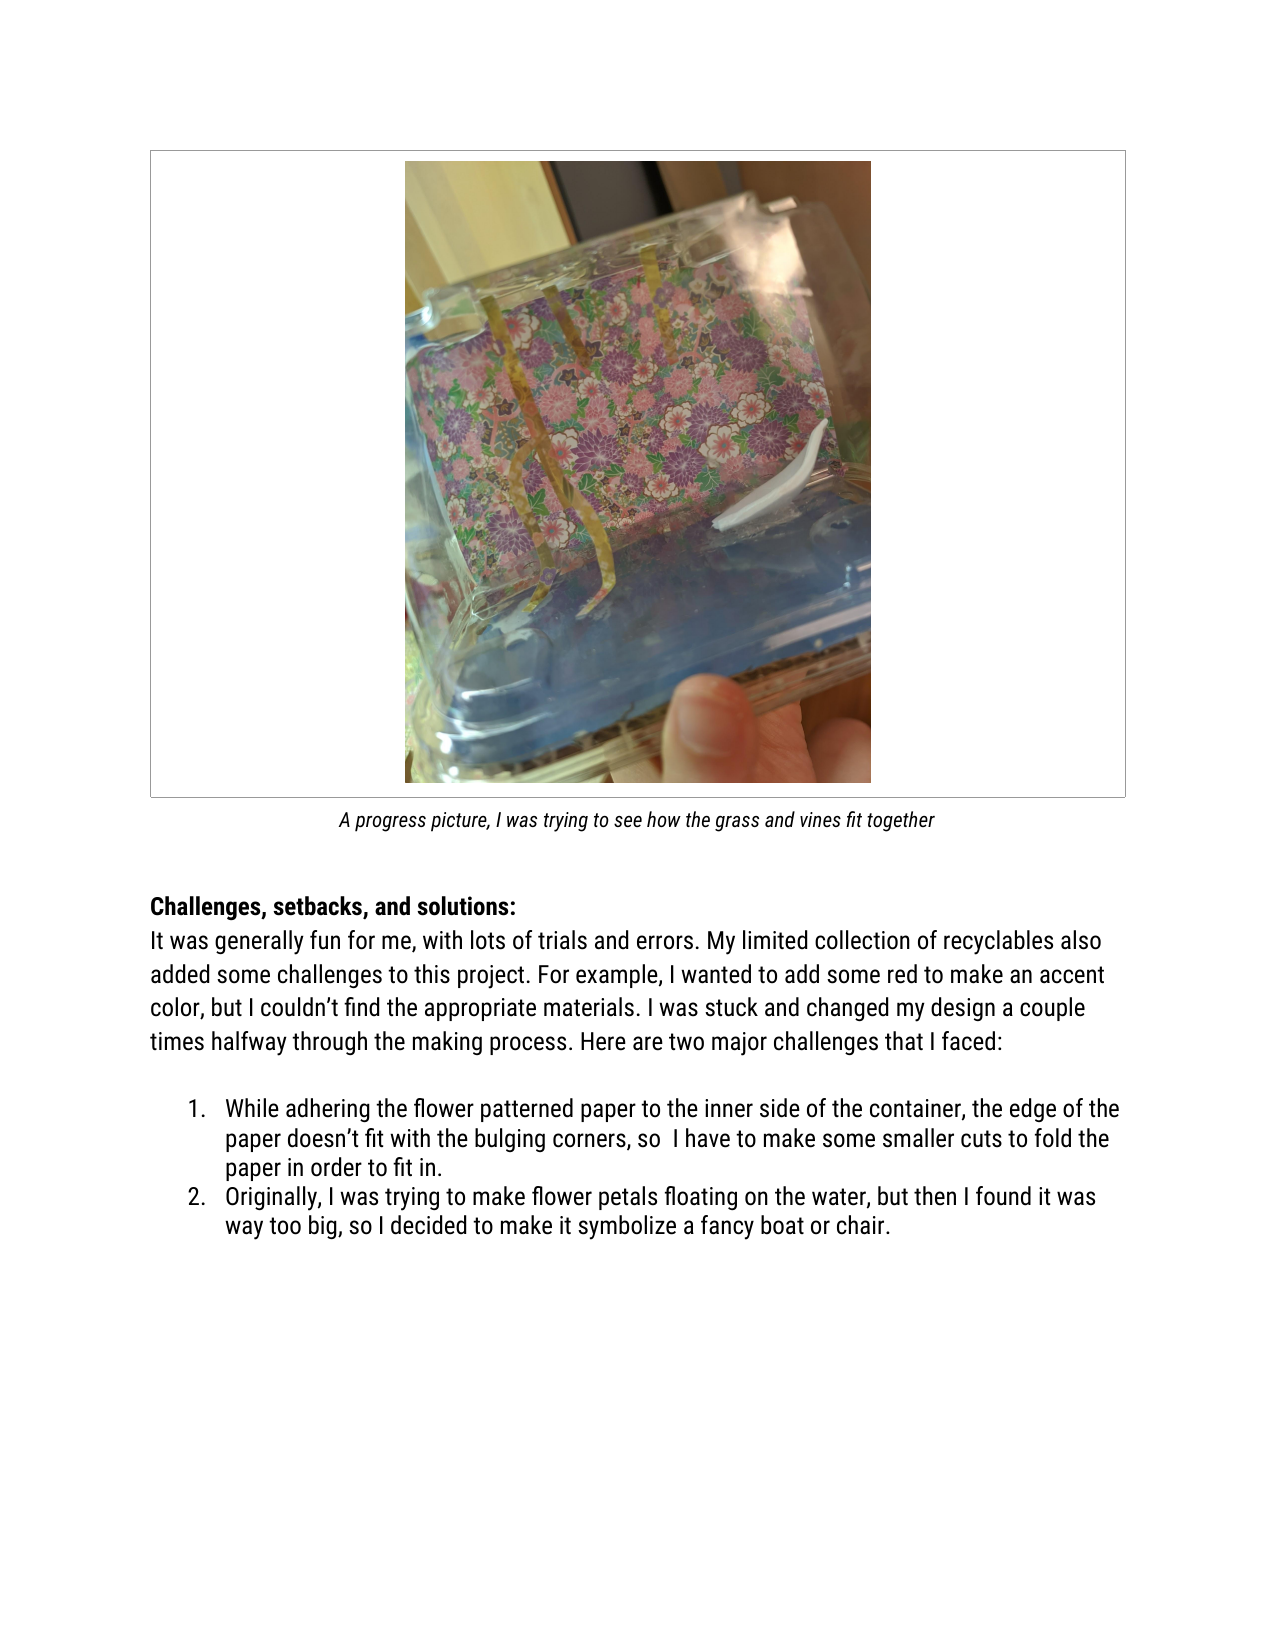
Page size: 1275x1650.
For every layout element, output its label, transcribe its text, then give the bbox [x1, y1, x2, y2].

table_header [151, 151, 1125, 797]
picture [405, 161, 871, 783]
text It was generally fun for me, with lots of trials and errors. My limited collection of recyclables also added some challenges to this project. For example, I wanted to add some red to make an accent color, but I couldn’t find the appropriate materials. I was stuck and changed my design a couple times halfway through the making process. Here are two major challenges that I faced: [150, 926, 1125, 1056]
text Challenges, setbacks, and solutions: [150, 893, 1125, 922]
table_cell A progress picture, I was trying to see how the grass and vines fit together [151, 798, 1125, 892]
list Originally, I was trying to make flower petals floating on the water, but then I found it was way too big, so I decided to make it symbolize a fancy boat or chair. [187, 1182, 1125, 1241]
list While adhering the flower patterned paper to the inner side of the container, the edge of the paper doesn’t fit with the bulging corners, so I have to make some smaller cuts to fold the paper in order to fit in. [187, 1094, 1125, 1182]
